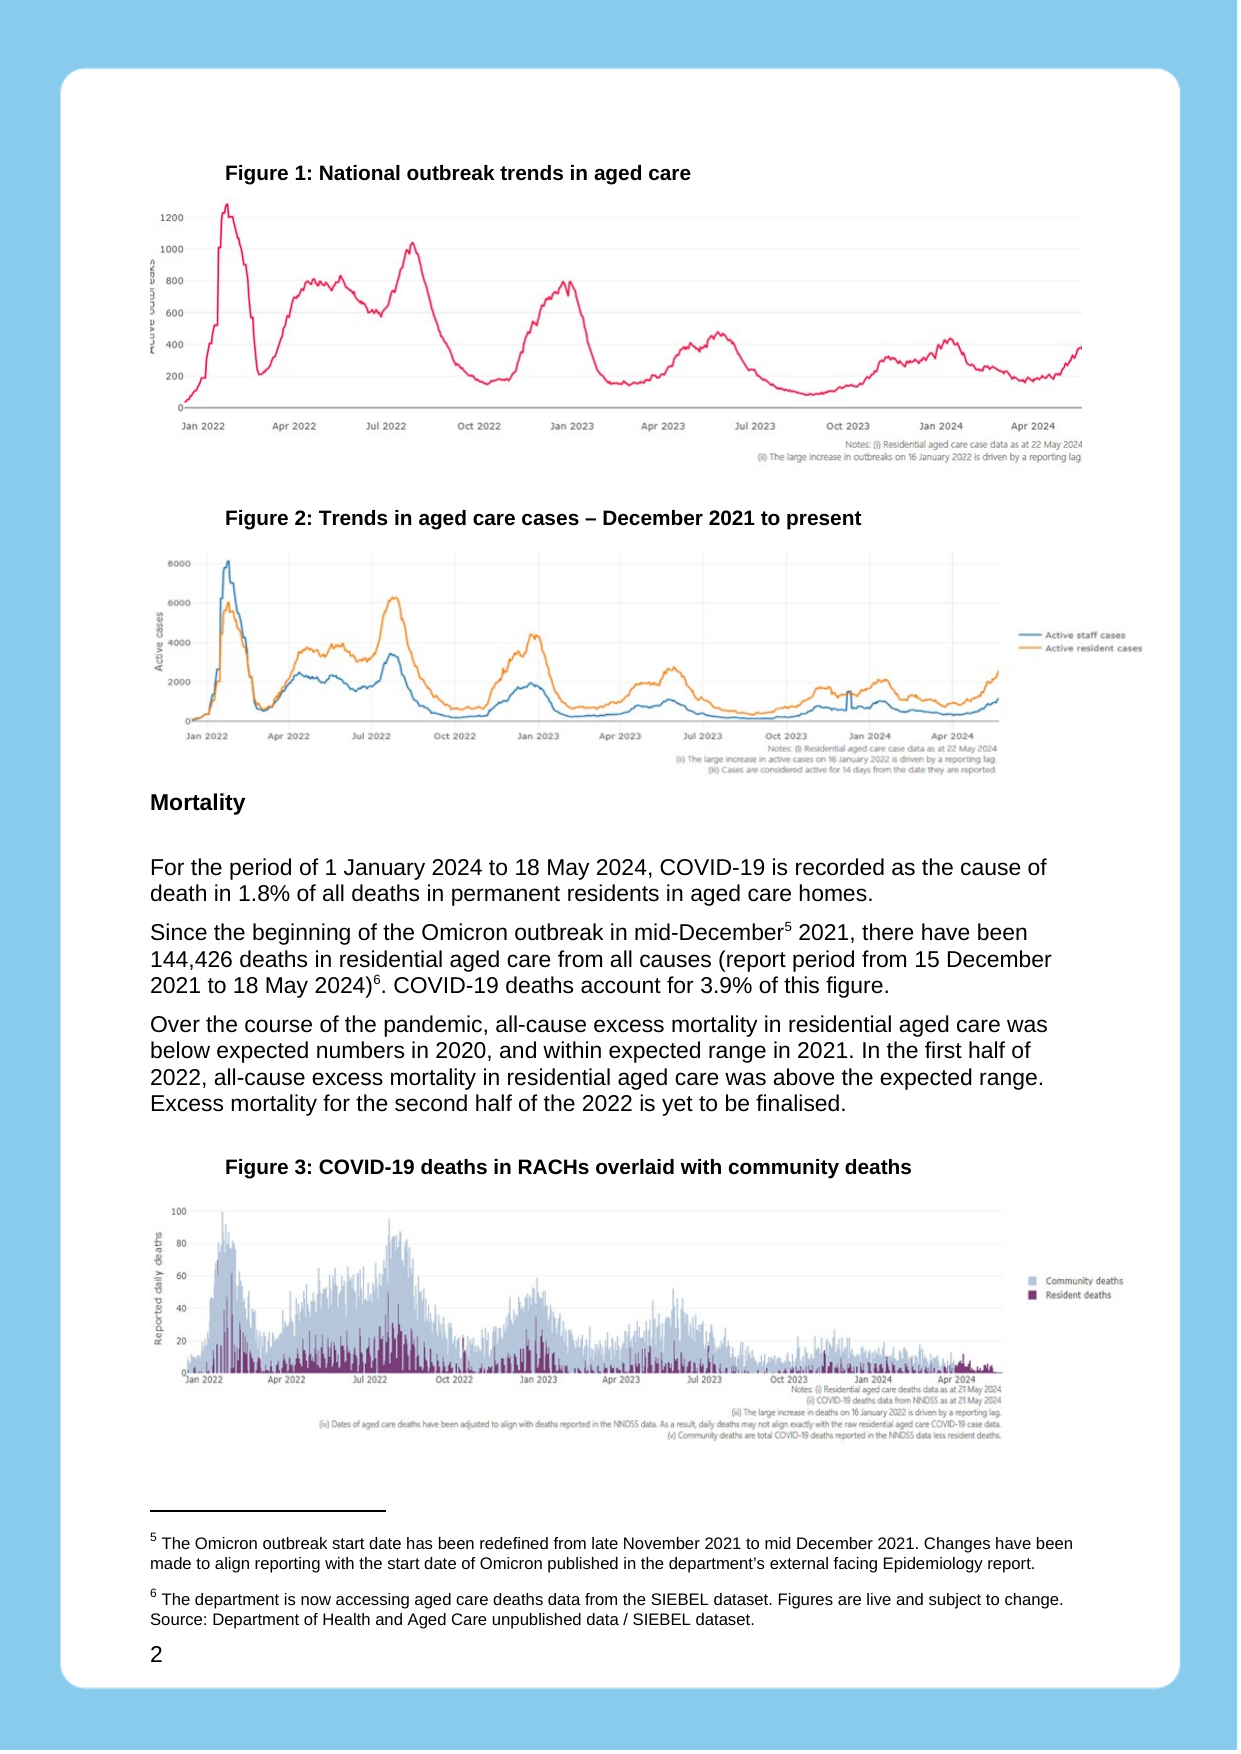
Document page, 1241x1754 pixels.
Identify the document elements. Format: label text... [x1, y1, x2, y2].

picture [0, 0, 1238, 1750]
subtitle Mortality [150, 789, 1090, 841]
text Figure 2: Trends in aged care cases – December 2021 to present [225, 481, 1090, 529]
text Over the course of the pandemic, all-cause excess mortality in residential aged care was below expected numbers in 2020, and within expected range in 2021. In the first half of 2022, all-cause excess mortality in residential aged care was above the expected range. Excess mortality for the second half of the 2022 is yet to be finalised. [150, 1011, 1090, 1142]
text For the period of 1 January 2024 to 18 May 2024, COVID-19 is recorded as the cause of death in 1.8% of all deaths in permanent residents in aged care homes. [150, 854, 1090, 907]
text Figure 3: COVID-19 deaths in RACHs overlaid with community deaths [150, 1155, 1090, 1179]
text Since the beginning of the Omicron outbreak in mid-December 2021, there have been 144,426 deaths in residential aged care from all causes (report period from 15 December 2021 to 18 May 2024). COVID-19 deaths account for 3.9% of this figure. [150, 919, 1090, 998]
text Figure 1: National outbreak trends in aged care [150, 161, 1090, 184]
